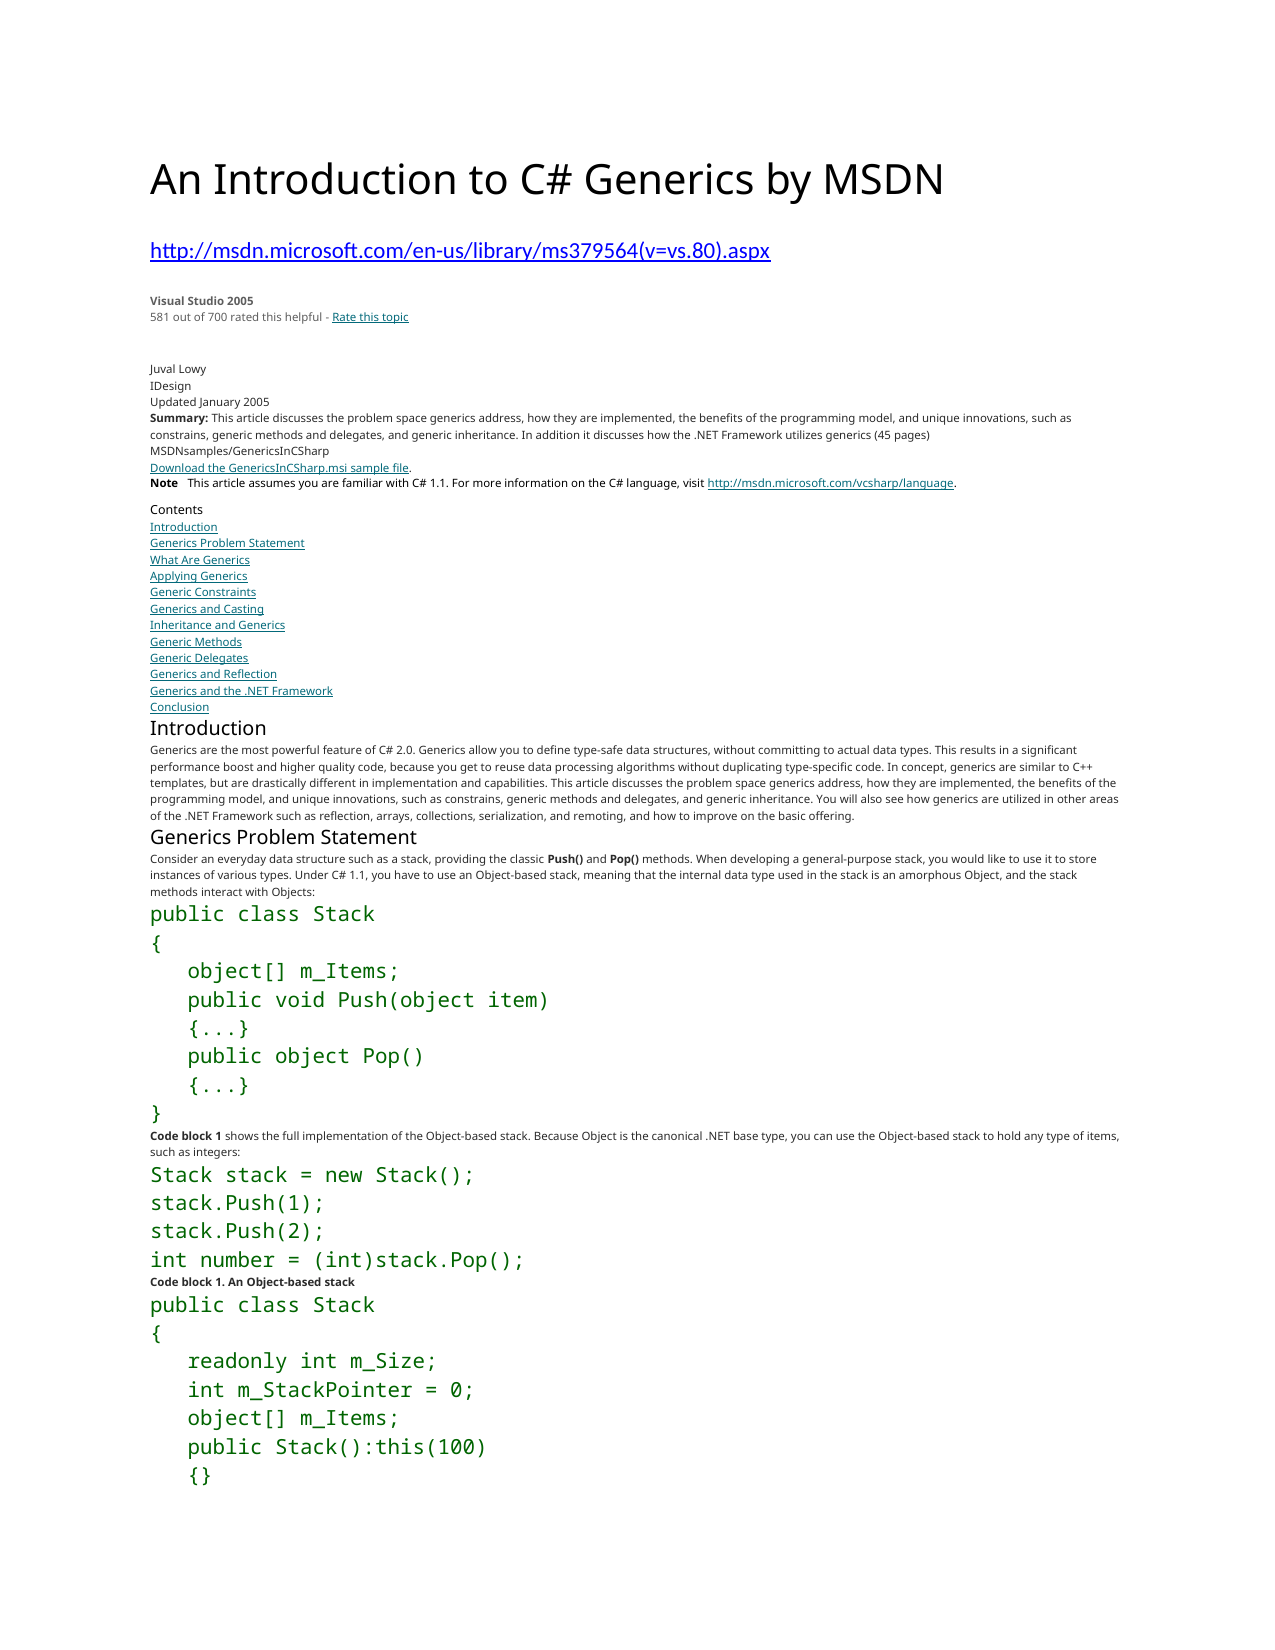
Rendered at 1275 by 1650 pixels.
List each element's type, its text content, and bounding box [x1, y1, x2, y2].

text public class Stack [150, 899, 1125, 928]
text public void Push(object item) [150, 985, 1125, 1013]
text readonly int m_Size; [150, 1347, 1125, 1375]
text stack.Push(1); [150, 1188, 1125, 1217]
text int number = (int)stack.Pop(); [150, 1245, 1125, 1273]
text Code block 1. An Object-based stack [150, 1273, 1125, 1290]
text Generics are the most powerful feature of C# 2.0. Generics allow you to define type-safe data structures, without committing to actual data types. This results in a significant performance boost and higher quality code, because you get to reuse data processing algorithms without duplicating type-specific code. In concept, generics are similar to C++ templates, but are drastically different in implementation and capabilities. This article discusses the problem space generics address, how they are implemented, the benefits of the programming model, and unique innovations, such as constrains, generic methods and delegates, and generic inheritance. You will also see how generics are utilized in other areas of the .NET Framework such as reflection, arrays, collections, serialization, and remoting, and how to improve on the basic offering. [150, 742, 1125, 823]
text {...} [150, 1070, 1125, 1098]
text Generics Problem Statement [150, 823, 1125, 850]
text public object Pop() [150, 1042, 1125, 1070]
text Consider an everyday data structure such as a stack, providing the classic Push() and Pop() methods. When developing a general-purpose stack, you would like to use it to store instances of various types. Under C# 1.1, you have to use an Object-based stack, meaning that the internal data type used in the stack is an amorphous Object, and the stack methods interact with Objects: [150, 850, 1125, 899]
text public Stack():this(100) [150, 1432, 1125, 1460]
text {...} [150, 1013, 1125, 1042]
text stack.Push(2); [150, 1217, 1125, 1245]
text Stack stack = new Stack(); [150, 1160, 1125, 1188]
text Visual Studio 2005 [150, 293, 1125, 309]
text { [150, 928, 1125, 956]
text Download the GenericsInCSharp.msi sample file. [150, 459, 1125, 475]
text { [150, 1318, 1125, 1347]
text Introduction Generics Problem Statement What Are Generics Applying Generics Generic Constraints Generics and Casting Inheritance and Generics Generic Methods Generic Delegates Generics and Reflection Generics and the .NET Framework Conclusion [150, 518, 1125, 715]
text public class Stack [150, 1290, 1125, 1318]
text object[] m_Items; [150, 1403, 1125, 1432]
text int m_StackPointer = 0; [150, 1375, 1125, 1403]
text object[] m_Items; [150, 956, 1125, 985]
text Updated January 2005 [150, 393, 1125, 410]
text An Introduction to C# Generics by MSDN [150, 150, 1125, 207]
text Contents [150, 501, 1125, 518]
text Juval Lowy IDesign [150, 361, 1125, 393]
text Note This article assumes you are familiar with C# 1.1. For more information on the C# language, visit http://msdn.microsoft.com/vcsharp/language. [150, 475, 1125, 491]
text Introduction [150, 715, 1125, 742]
text {} [150, 1460, 1125, 1489]
text Summary: This article discusses the problem space generics address, how they are implemented, the benefits of the programming model, and unique innovations, such as constrains, generic methods and delegates, and generic inheritance. In addition it discusses how the .NET Framework utilizes generics (45 pages) [150, 410, 1125, 443]
text } [150, 1098, 1125, 1127]
text 581 out of 700 rated this helpful - Rate this topic [150, 309, 1125, 324]
text http://msdn.microsoft.com/en-us/library/ms379564(v=vs.80).aspx [150, 236, 1125, 264]
text Code block 1 shows the full implementation of the Object-based stack. Because Object is the canonical .NET base type, you can use the Object-based stack to hold any type of items, such as integers: [150, 1127, 1125, 1160]
text MSDNsamples/GenericsInCSharp [150, 443, 1125, 459]
